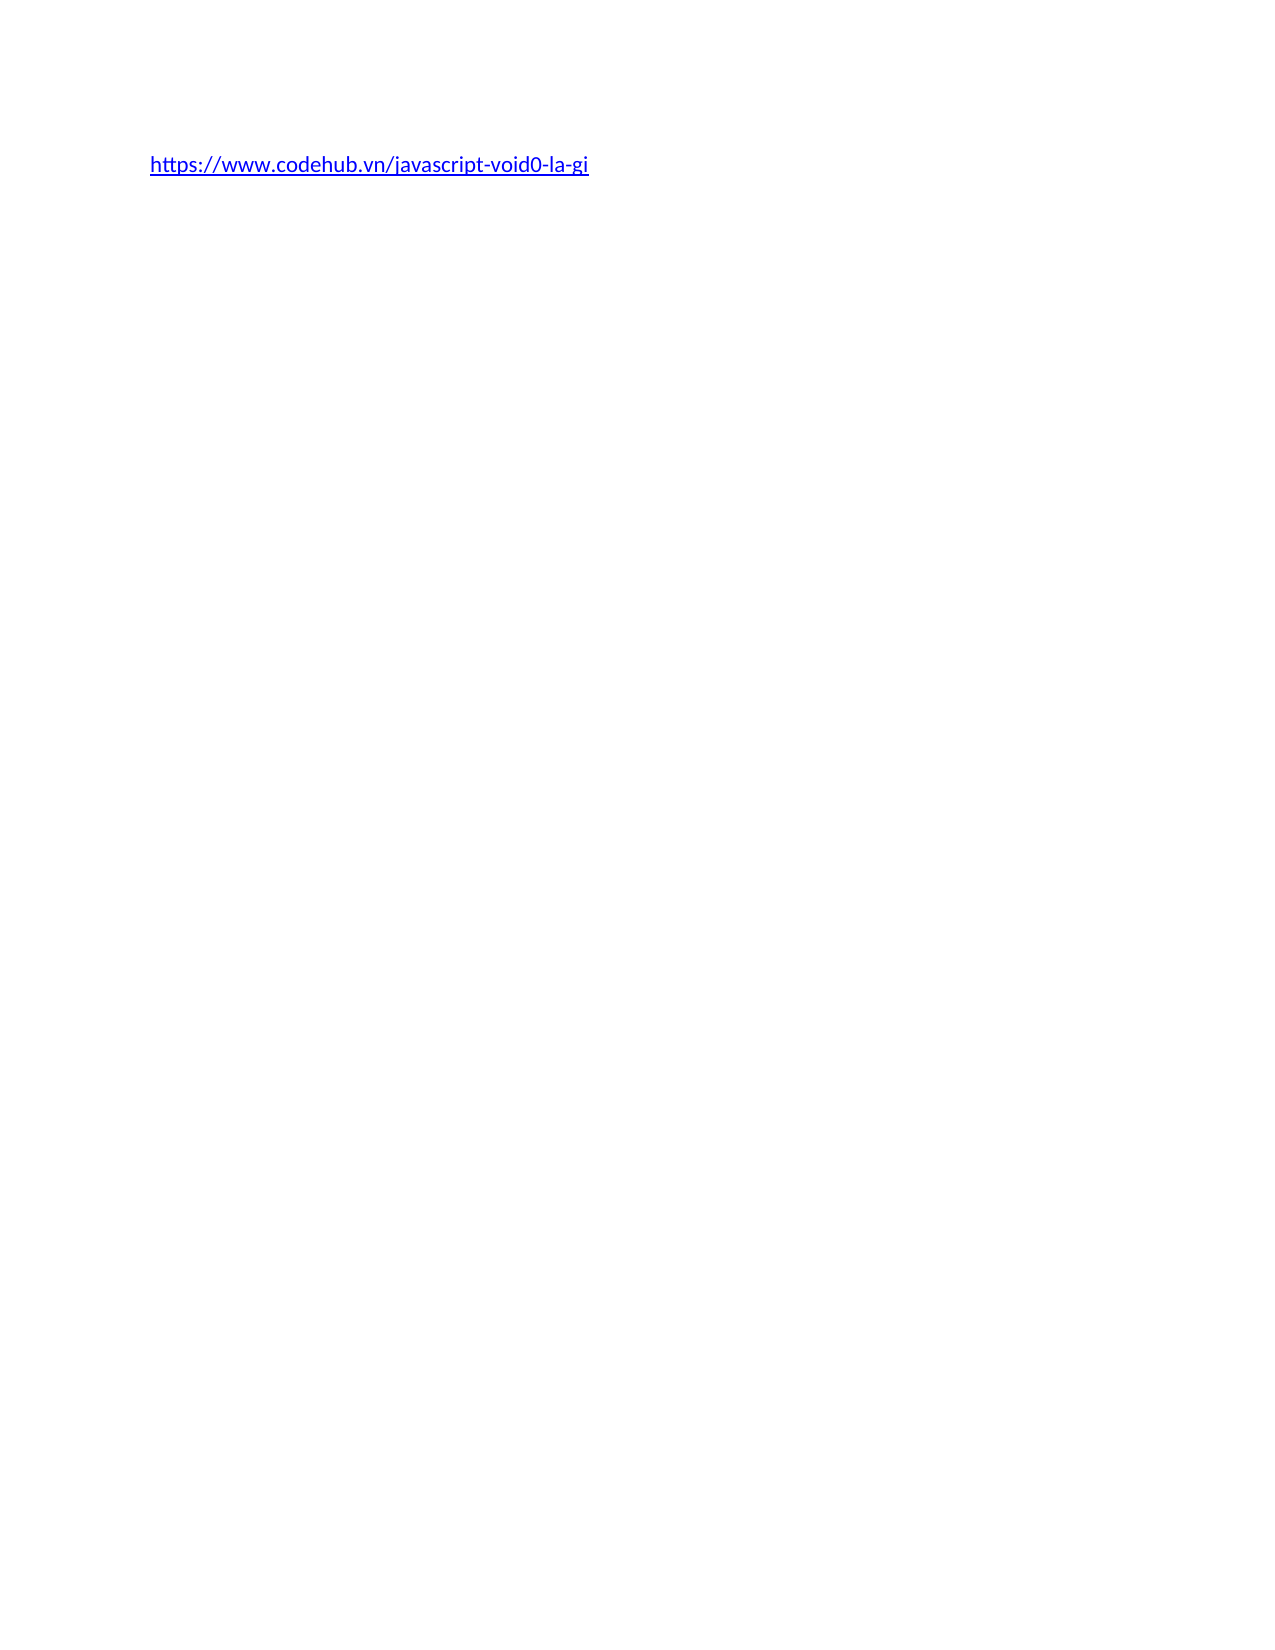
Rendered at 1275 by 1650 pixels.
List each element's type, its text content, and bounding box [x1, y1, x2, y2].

text https://www.codehub.vn/javascript-void0-la-gi [150, 150, 1125, 178]
